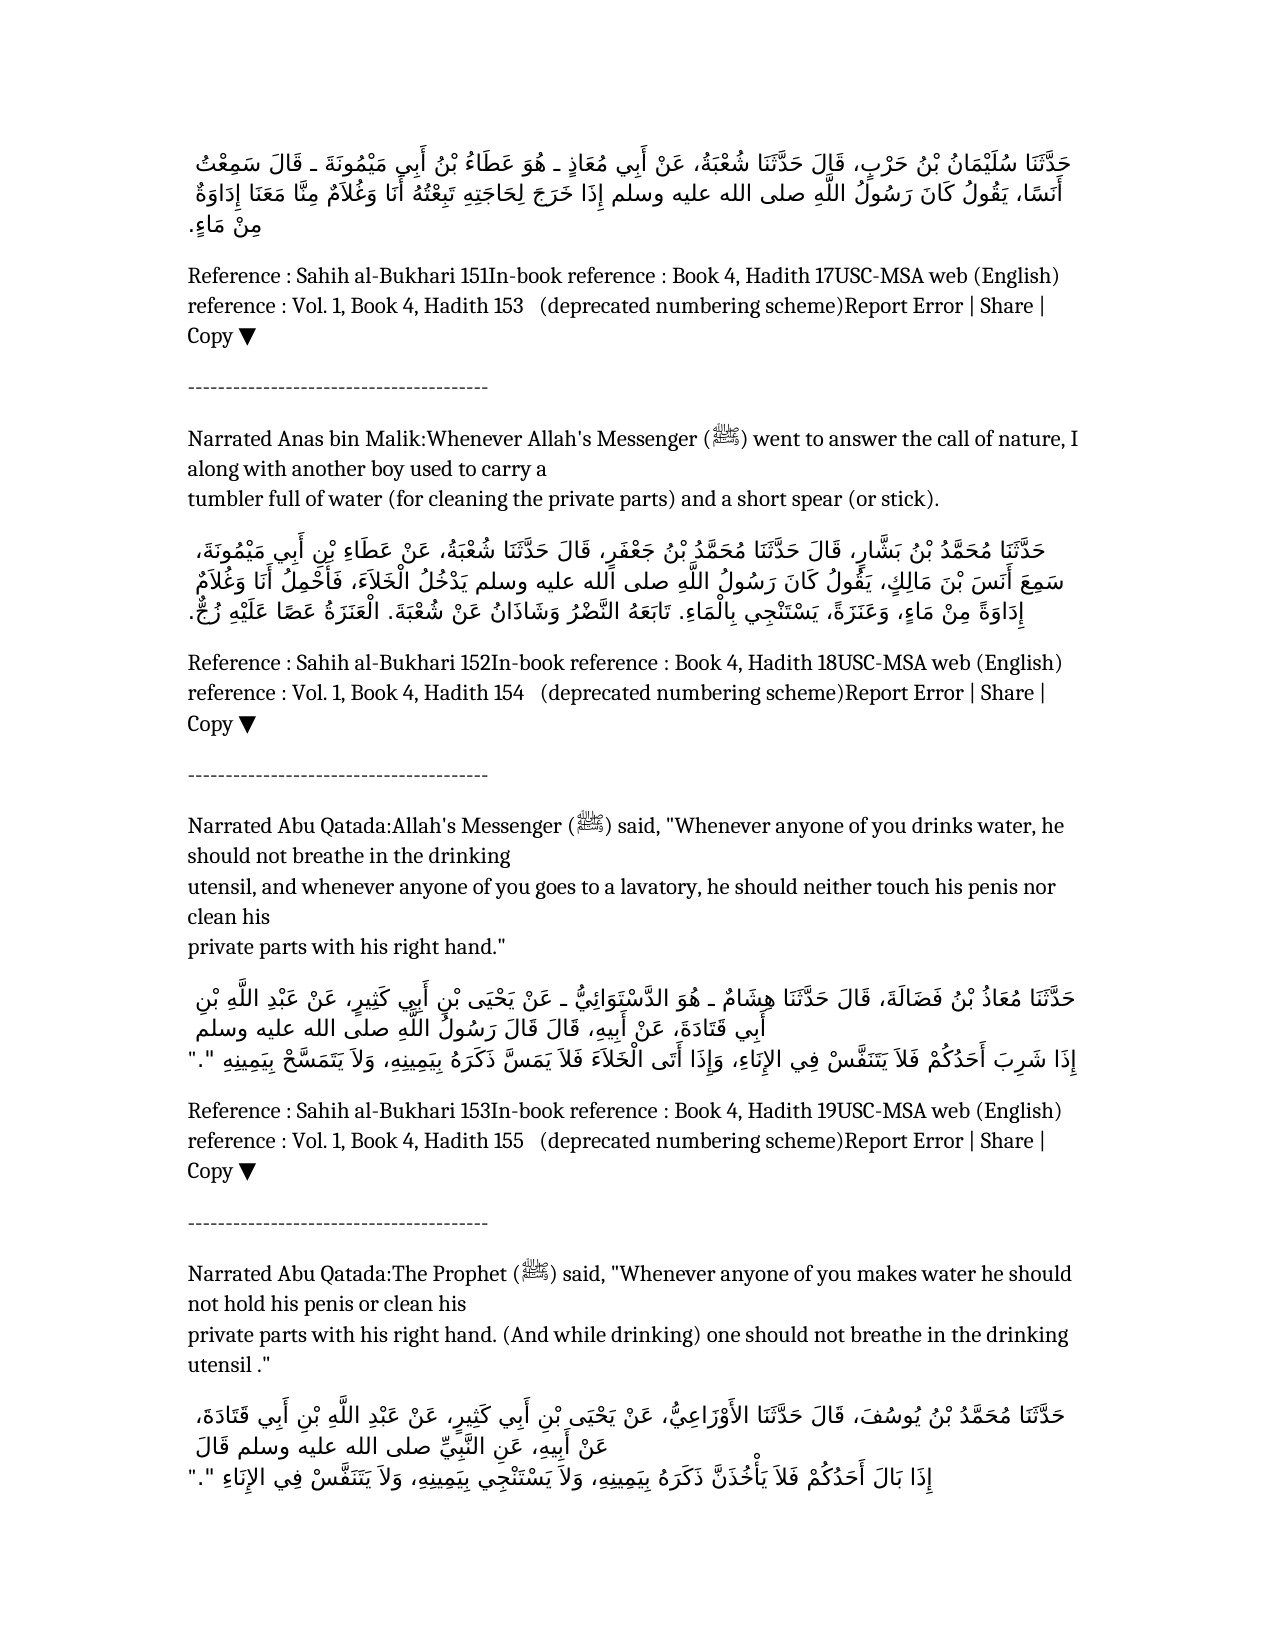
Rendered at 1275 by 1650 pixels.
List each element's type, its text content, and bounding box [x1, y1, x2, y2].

text Reference : Sahih al-Bukhari 152In-book reference : Book 4, Hadith 18USC-MSA web (English) reference : Vol. 1, Book 4, Hadith 154 (deprecated numbering scheme)Report Error | Share | Copy ▼ [187, 650, 1087, 737]
text حَدَّثَنَا مُعَاذُ بْنُ فَضَالَةَ، قَالَ حَدَّثَنَا هِشَامٌ ـ هُوَ الدَّسْتَوَائِيُّ ـ عَنْ يَحْيَى بْنِ أَبِي كَثِيرٍ، عَنْ عَبْدِ اللَّهِ بْنِ أَبِي قَتَادَةَ، عَنْ أَبِيهِ، قَالَ قَالَ رَسُولُ اللَّهِ صلى الله عليه وسلم ‏ "‏ إِذَا شَرِبَ أَحَدُكُمْ فَلاَ يَتَنَفَّسْ فِي الإِنَاءِ، وَإِذَا أَتَى الْخَلاَءَ فَلاَ يَمَسَّ ذَكَرَهُ بِيَمِينِهِ، وَلاَ يَتَمَسَّحْ بِيَمِينِهِ ‏"‏‏.‏ [187, 985, 1087, 1073]
text ---------------------------------------- [187, 1209, 1087, 1236]
text حَدَّثَنَا سُلَيْمَانُ بْنُ حَرْبٍ، قَالَ حَدَّثَنَا شُعْبَةُ، عَنْ أَبِي مُعَاذٍ ـ هُوَ عَطَاءُ بْنُ أَبِي مَيْمُونَةَ ـ قَالَ سَمِعْتُ أَنَسًا، يَقُولُ كَانَ رَسُولُ اللَّهِ صلى الله عليه وسلم إِذَا خَرَجَ لِحَاجَتِهِ تَبِعْتُهُ أَنَا وَغُلاَمٌ مِنَّا مَعَنَا إِدَاوَةٌ مِنْ مَاءٍ‏.‏ [187, 150, 1087, 238]
text Reference : Sahih al-Bukhari 151In-book reference : Book 4, Hadith 17USC-MSA web (English) reference : Vol. 1, Book 4, Hadith 153 (deprecated numbering scheme)Report Error | Share | Copy ▼ [187, 263, 1087, 349]
text حَدَّثَنَا مُحَمَّدُ بْنُ بَشَّارٍ، قَالَ حَدَّثَنَا مُحَمَّدُ بْنُ جَعْفَرٍ، قَالَ حَدَّثَنَا شُعْبَةُ، عَنْ عَطَاءِ بْنِ أَبِي مَيْمُونَةَ، سَمِعَ أَنَسَ بْنَ مَالِكٍ، يَقُولُ كَانَ رَسُولُ اللَّهِ صلى الله عليه وسلم يَدْخُلُ الْخَلاَءَ، فَأَحْمِلُ أَنَا وَغُلاَمٌ إِدَاوَةً مِنْ مَاءٍ، وَعَنَزَةً، يَسْتَنْجِي بِالْمَاءِ‏.‏ تَابَعَهُ النَّضْرُ وَشَاذَانُ عَنْ شُعْبَةَ‏.‏ الْعَنَزَةُ عَصًا عَلَيْهِ زُجٌّ‏.‏ [187, 537, 1087, 625]
text Narrated Abu Qatada:The Prophet (ﷺ) said, "Whenever anyone of you makes water he should not hold his penis or clean his private parts with his right hand. (And while drinking) one should not breathe in the drinking utensil ." [187, 1260, 1087, 1378]
text ---------------------------------------- [187, 761, 1087, 788]
text حَدَّثَنَا مُحَمَّدُ بْنُ يُوسُفَ، قَالَ حَدَّثَنَا الأَوْزَاعِيُّ، عَنْ يَحْيَى بْنِ أَبِي كَثِيرٍ، عَنْ عَبْدِ اللَّهِ بْنِ أَبِي قَتَادَةَ، عَنْ أَبِيهِ، عَنِ النَّبِيِّ صلى الله عليه وسلم قَالَ ‏ "‏ إِذَا بَالَ أَحَدُكُمْ فَلاَ يَأْخُذَنَّ ذَكَرَهُ بِيَمِينِهِ، وَلاَ يَسْتَنْجِي بِيَمِينِهِ، وَلاَ يَتَنَفَّسْ فِي الإِنَاءِ ‏"‏‏.‏ [187, 1403, 1087, 1491]
text Reference : Sahih al-Bukhari 153In-book reference : Book 4, Hadith 19USC-MSA web (English) reference : Vol. 1, Book 4, Hadith 155 (deprecated numbering scheme)Report Error | Share | Copy ▼ [187, 1098, 1087, 1185]
text ---------------------------------------- [187, 374, 1087, 401]
text Narrated Anas bin Malik:Whenever Allah's Messenger (ﷺ) went to answer the call of nature, I along with another boy used to carry a tumbler full of water (for cleaning the private parts) and a short spear (or stick). [187, 425, 1087, 513]
text Narrated Abu Qatada:Allah's Messenger (ﷺ) said, "Whenever anyone of you drinks water, he should not breathe in the drinking utensil, and whenever anyone of you goes to a lavatory, he should neither touch his penis nor clean his private parts with his right hand." [187, 812, 1087, 960]
